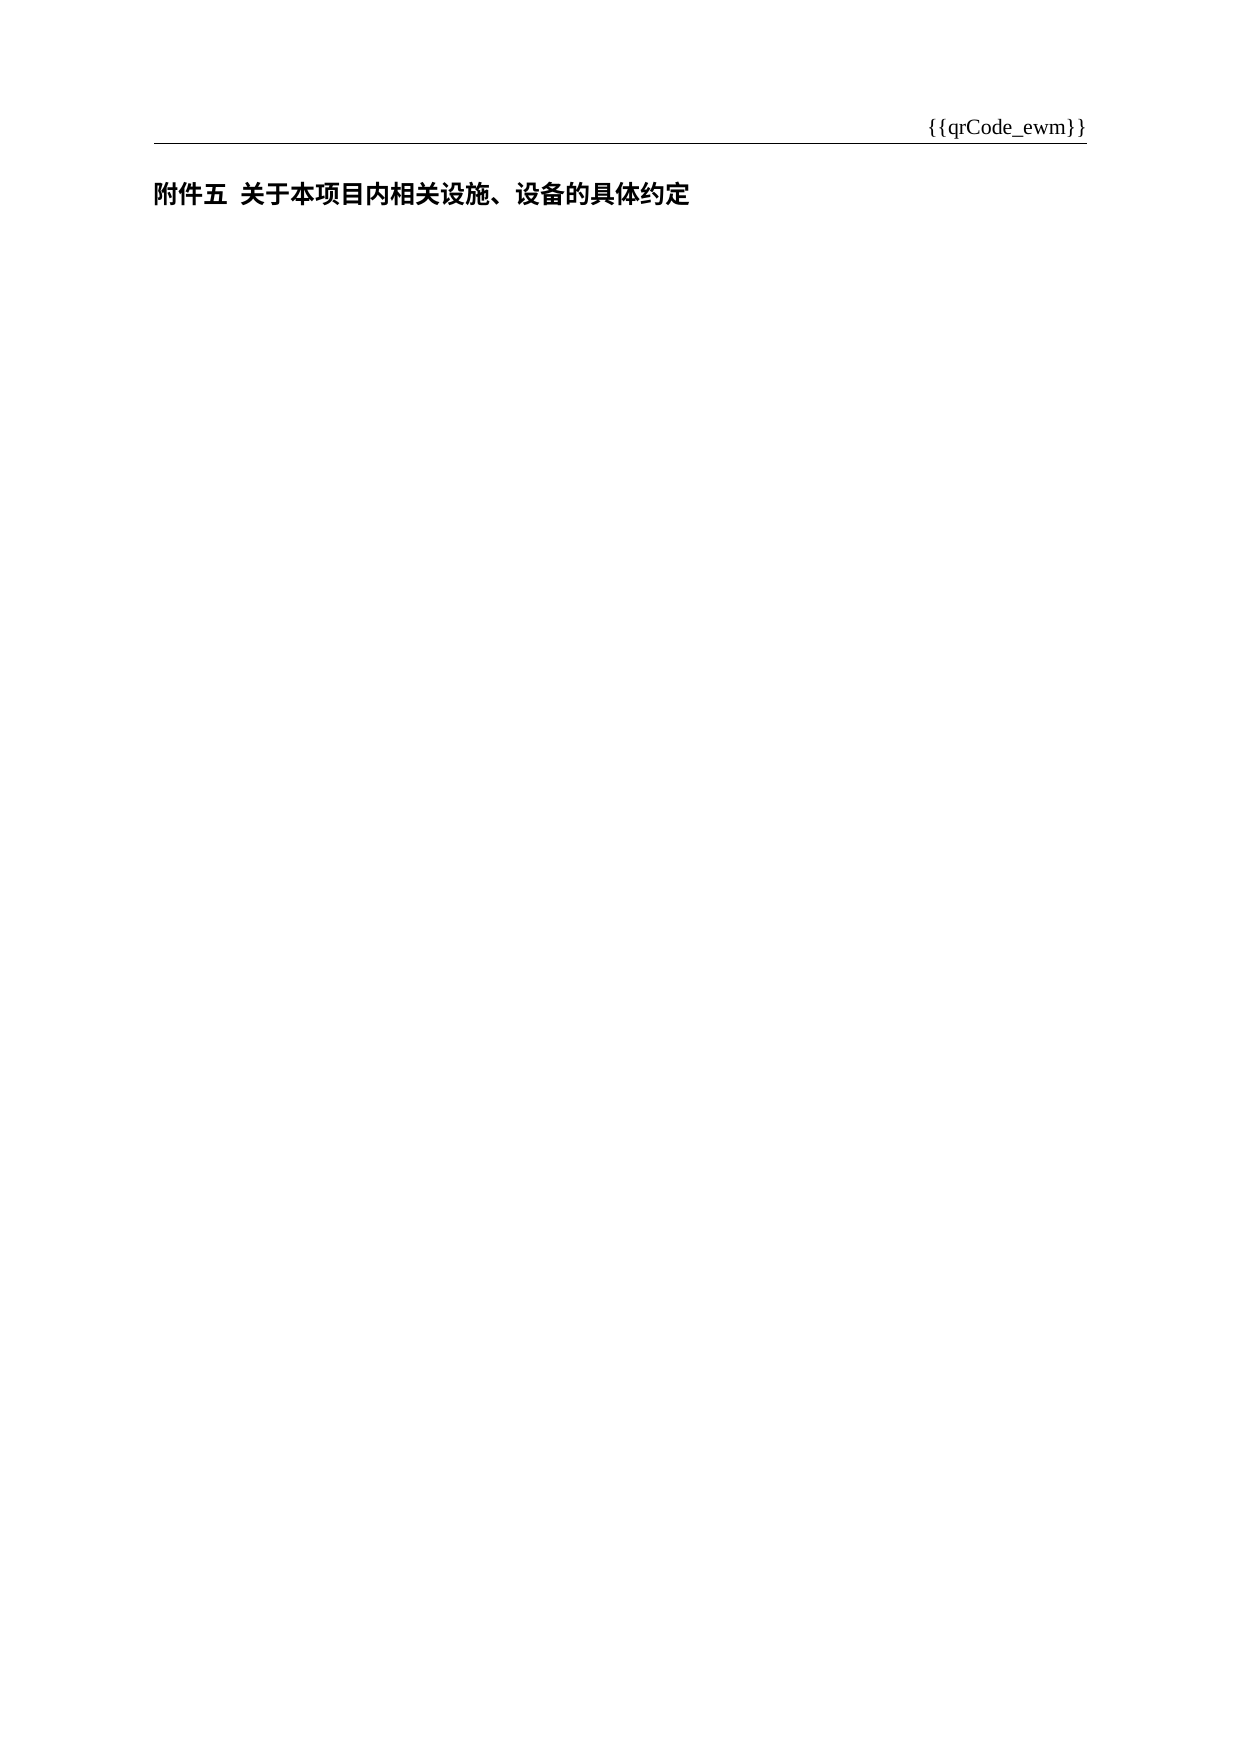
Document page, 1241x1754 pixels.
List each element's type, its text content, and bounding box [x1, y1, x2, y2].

text 附件五 关于本项目内相关设施、设备的具体约定 [153, 161, 1087, 226]
